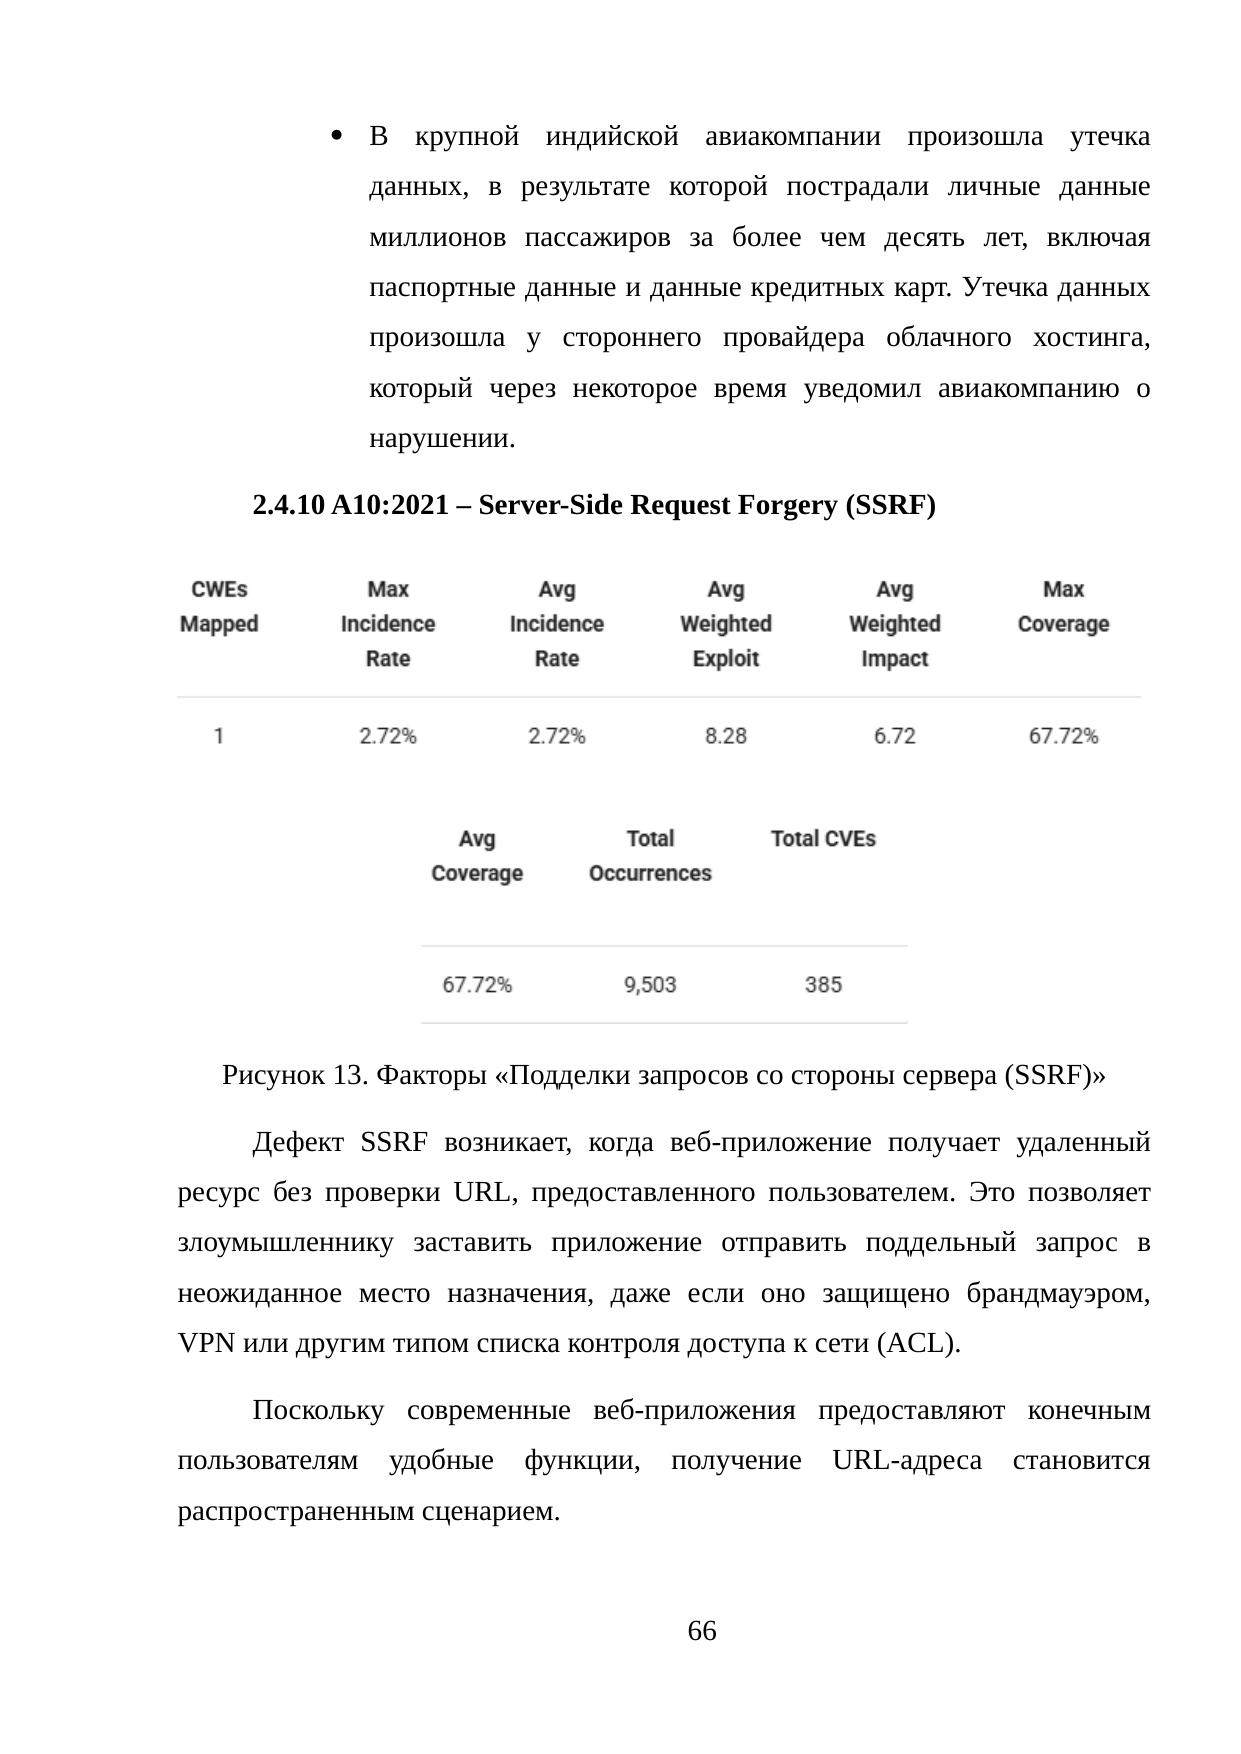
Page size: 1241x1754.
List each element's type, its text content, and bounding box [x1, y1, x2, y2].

text Поскольку современные веб-приложения предоставляют конечным пользователям удобные функции, получение URL-адреса становится распространенным сценарием. [177, 1392, 1152, 1526]
picture [177, 554, 1142, 769]
text Рисунок 13. Факторы «Подделки запросов со стороны сервера (SSRF)» [177, 1057, 1152, 1091]
text 2.4.10 A10:2021 – Server-Side Request Forgery (SSRF) [177, 487, 1152, 521]
picture [421, 801, 908, 1024]
list В крупной индийской авиакомпании произошла утечка данных, в результате которой пострадали личные данные миллионов пассажиров за более чем десять лет, включая паспортные данные и данные кредитных карт. Утечка данных произошла у стороннего провайдера облачного хостинга, который через некоторое время уведомил авиакомпанию о нарушении. [332, 118, 1152, 454]
text Дефект SSRF возникает, когда веб-приложение получает удаленный ресурс без проверки URL, предоставленного пользователем. Это позволяет злоумышленнику заставить приложение отправить поддельный запрос в неожиданное место назначения, даже если оно защищено брандмауэром, VPN или другим типом списка контроля доступа к сети (ACL). [177, 1124, 1152, 1359]
